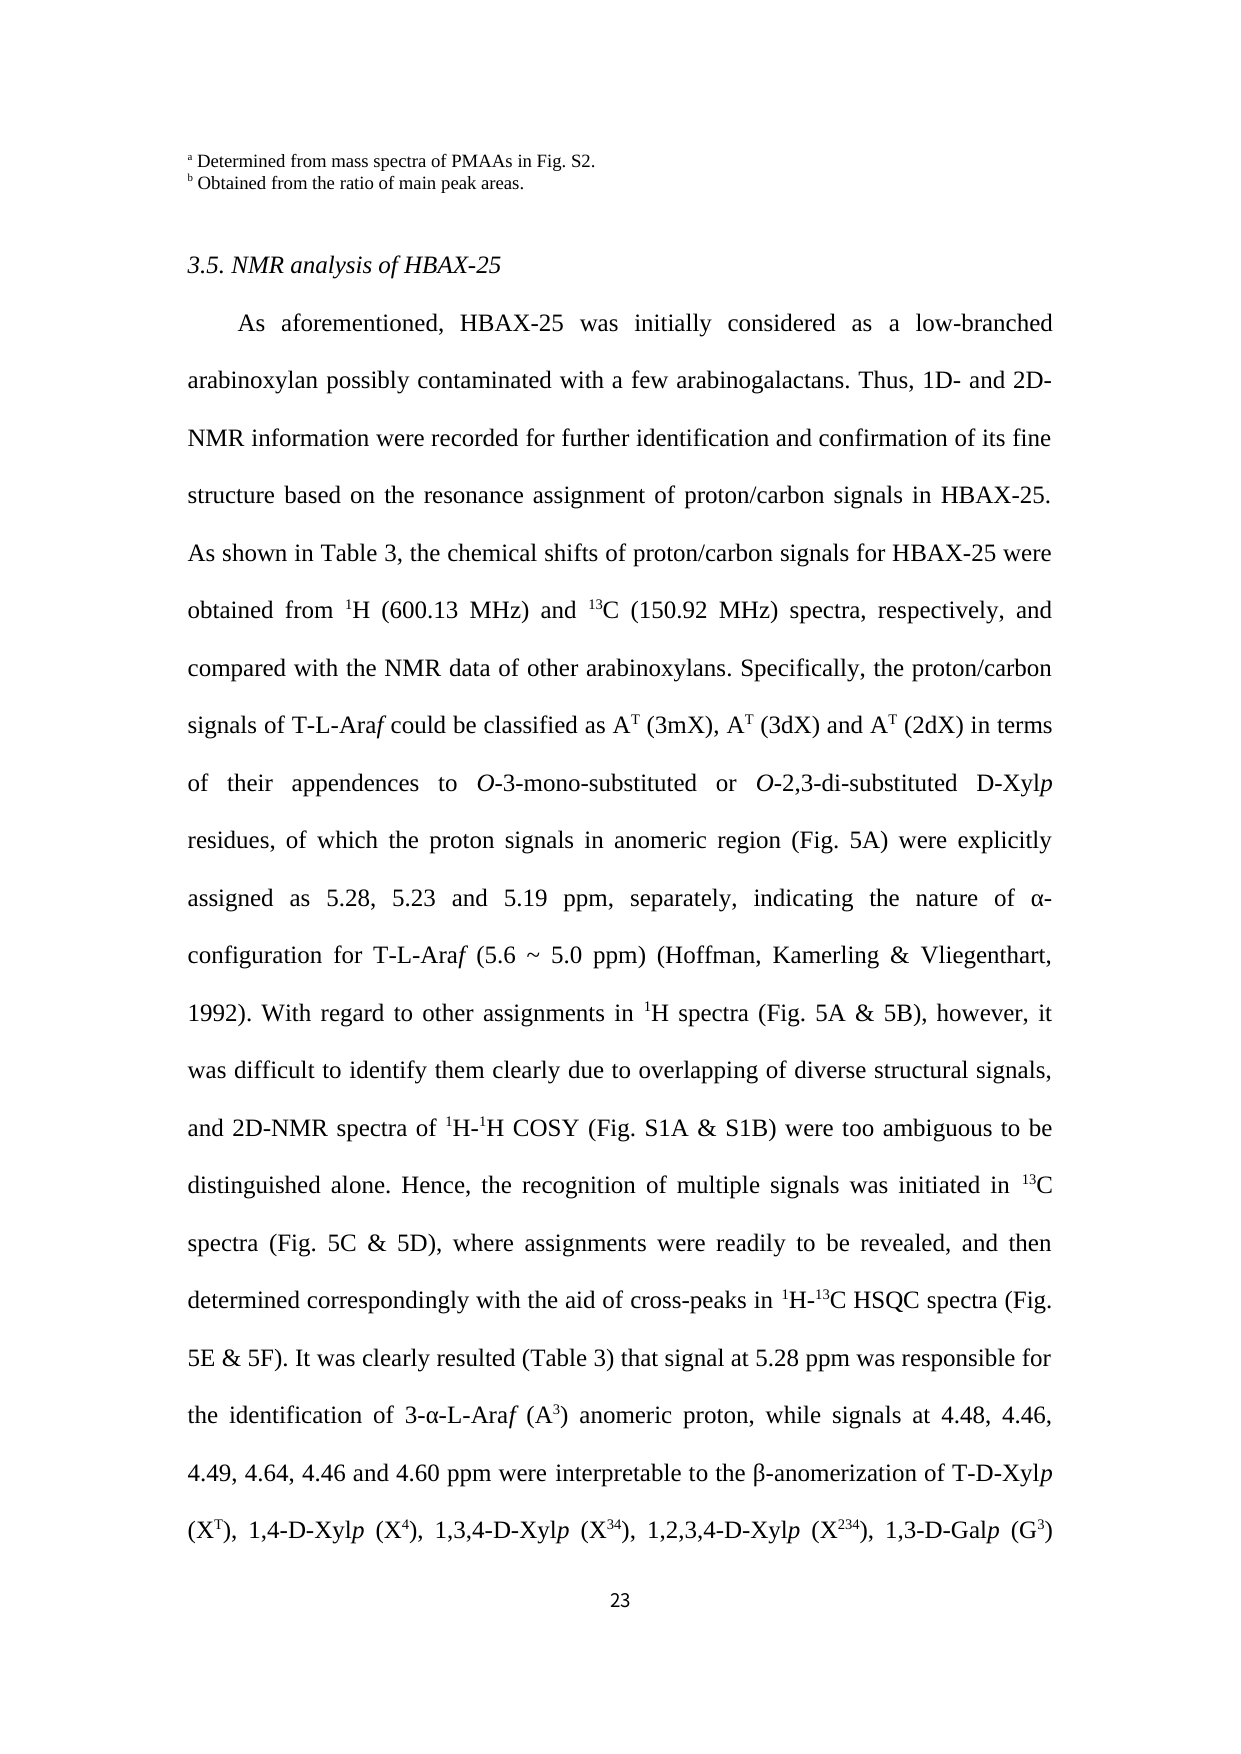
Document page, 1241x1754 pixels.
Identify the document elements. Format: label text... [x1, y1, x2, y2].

text 3.5. NMR analysis of HBAX-25 [187, 251, 1053, 279]
text b Obtained from the ratio of main peak areas. [187, 172, 1053, 193]
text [187, 308, 1053, 1544]
text a Determined from mass spectra of PMAAs in Fig. S2. [187, 150, 1053, 172]
